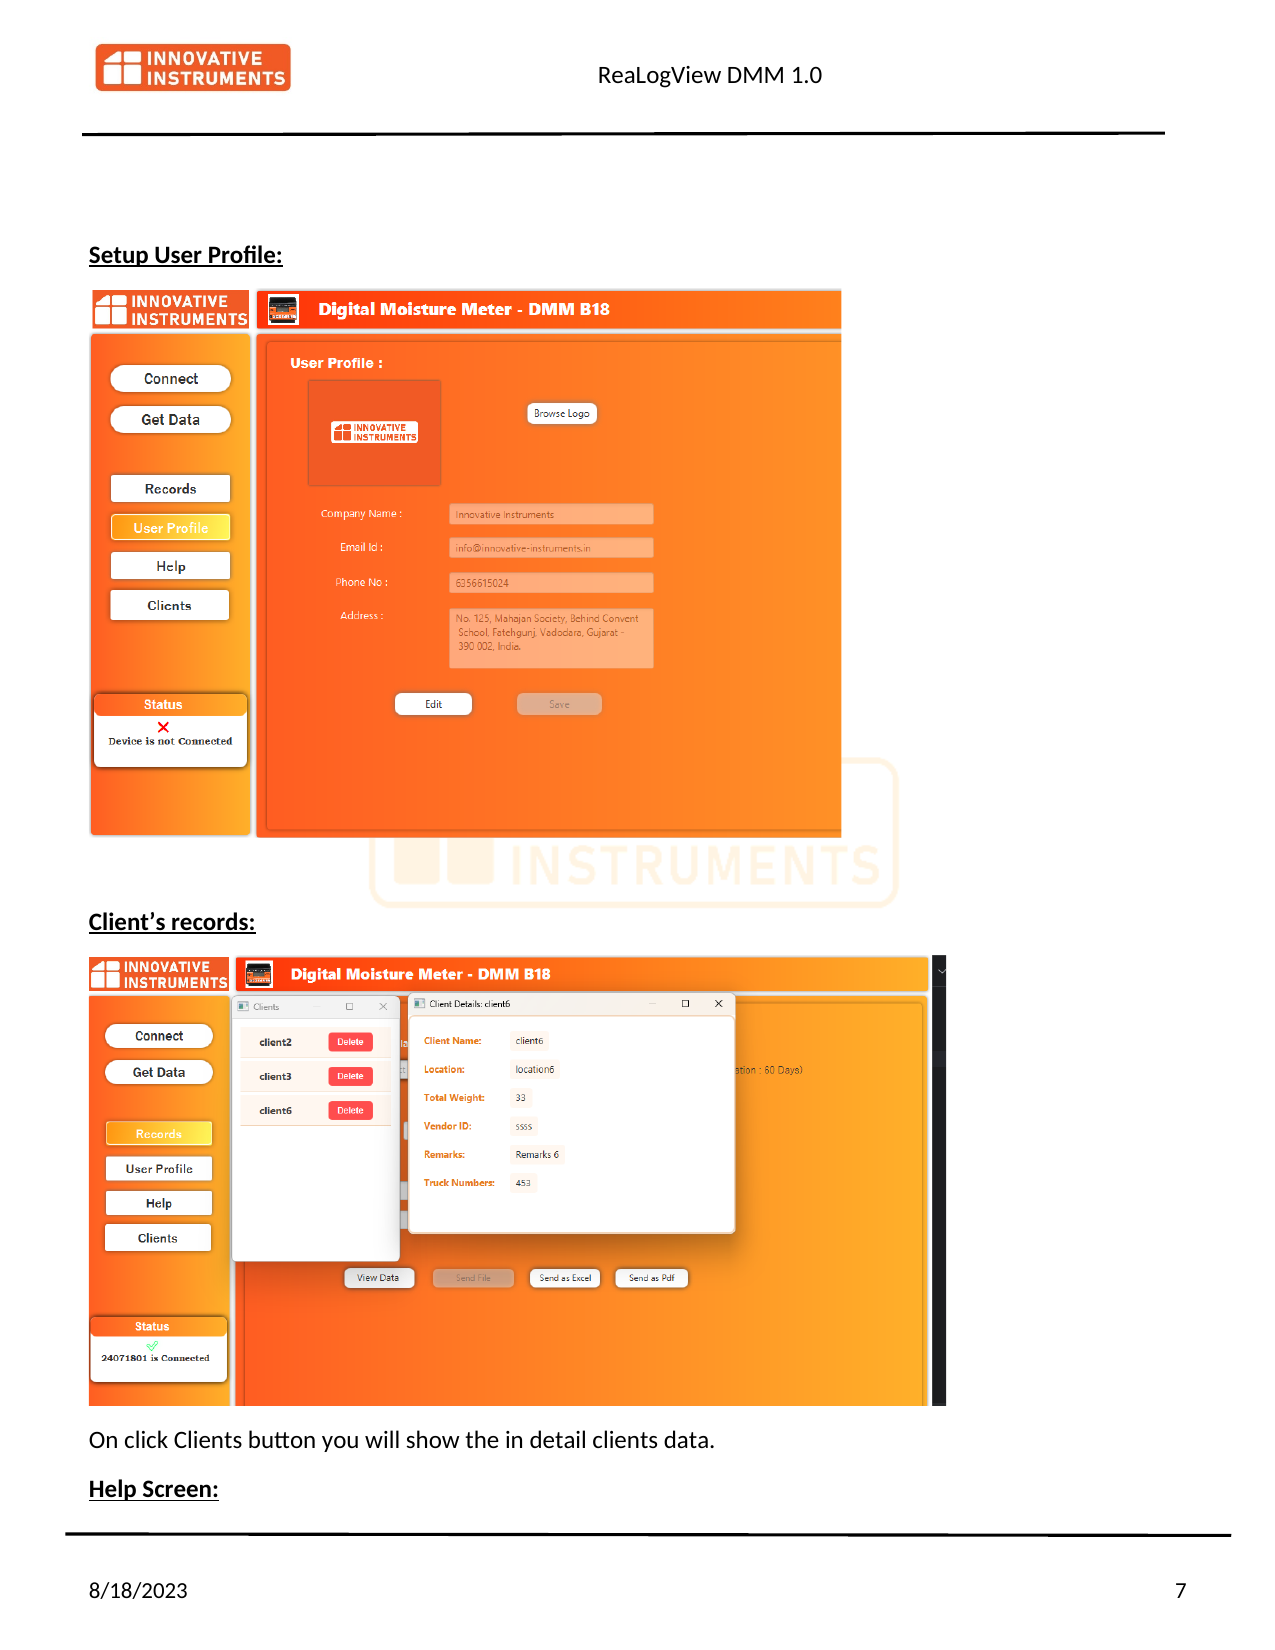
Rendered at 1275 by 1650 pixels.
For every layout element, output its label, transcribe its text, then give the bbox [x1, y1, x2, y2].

text Client’s records: [89, 906, 1186, 936]
text Setup User Profile: [89, 239, 1186, 270]
picture [88, 955, 947, 1406]
picture [88, 37, 298, 98]
text On click Clients button you will show the in detail clients data. [89, 1424, 1186, 1454]
picture [88, 288, 842, 838]
text Help Screen: [89, 1474, 1186, 1504]
